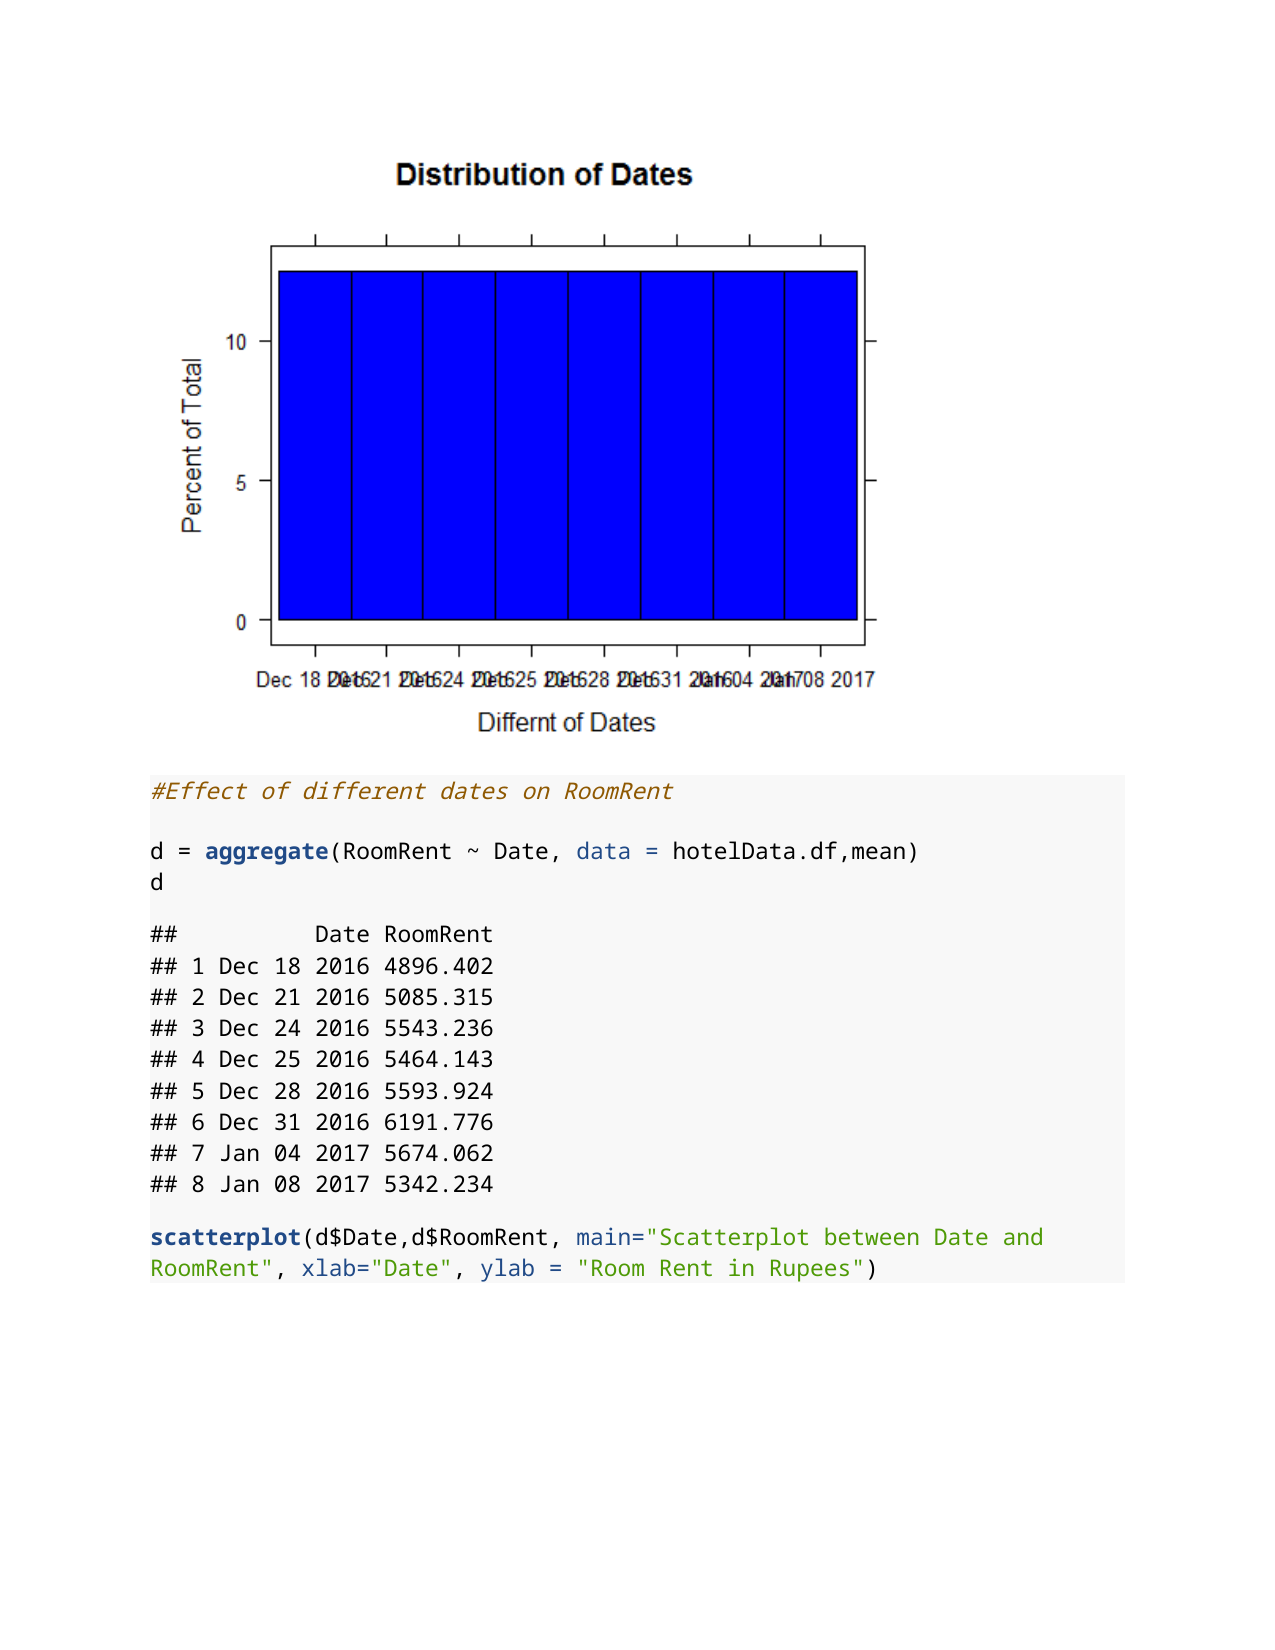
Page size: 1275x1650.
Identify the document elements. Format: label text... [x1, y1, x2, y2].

text scatterplot(d$Date,d$RoomRent, main="Scatterplot between Date and RoomRent", xlab="Date", ylab = "Room Rent in Rupees") [879, 1220, 1125, 1283]
picture [168, 150, 925, 757]
text #Effect of different dates on RoomRent d = aggregate(RoomRent ~ Date, data = hotelData.df,mean) d [150, 775, 1125, 897]
text ## Date RoomRent ## 1 Dec 18 2016 4896.402 ## 2 Dec 21 2016 5085.315 ## 3 Dec 24 2016 5543.236 ## 4 Dec 25 2016 5464.143 ## 5 Dec 28 2016 5593.924 ## 6 Dec 31 2016 6191.776 ## 7 Jan 04 2017 5674.062 ## 8 Jan 08 2017 5342.234 [150, 918, 1125, 1199]
